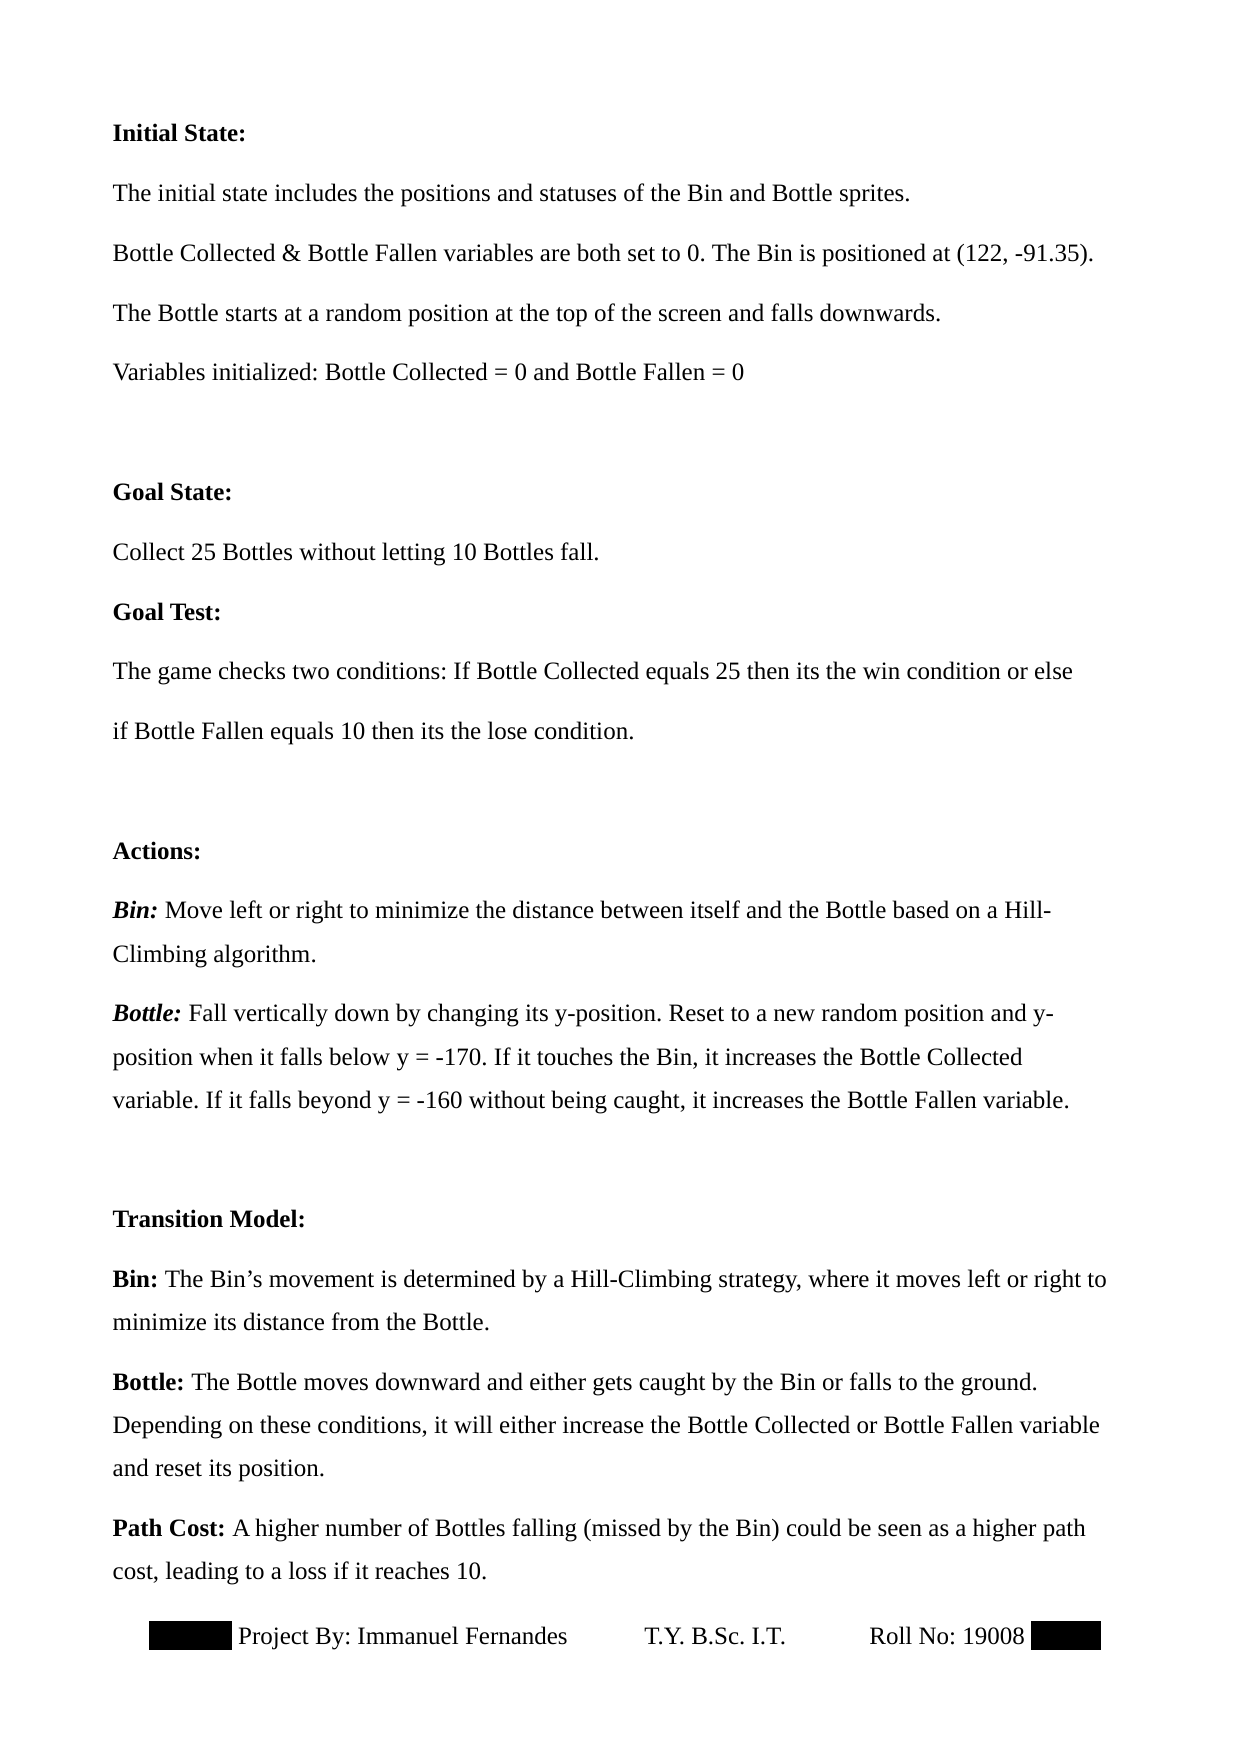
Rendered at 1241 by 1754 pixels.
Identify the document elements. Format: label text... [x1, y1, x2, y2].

text Bin: The Bin’s movement is determined by a Hill-Climbing strategy, where it moves left or right to minimize its distance from the Bottle. [112, 1264, 1107, 1336]
text The Bottle starts at a random position at the top of the screen and falls downwards. [112, 298, 1107, 326]
text Collect 25 Bottles without letting 10 Bottles fall. [112, 537, 1107, 566]
text Bottle: Fall vertically down by changing its y-position. Reset to a new random position and y-position when it falls below y = -170. If it touches the Bin, it increases the Bottle Collected variable. If it falls beyond y = -160 without being caught, it increases the Bottle Fallen variable. [112, 998, 1107, 1113]
text Goal Test: [112, 597, 1107, 625]
text Initial State: [112, 118, 1107, 147]
text Bottle Collected & Bottle Fallen variables are both set to 0. The Bin is positioned at (122, -91.35). [112, 238, 1107, 267]
text Path Cost: A higher number of Bottles falling (missed by the Bin) could be seen as a higher path cost, leading to a loss if it reaches 10. [112, 1513, 1107, 1585]
text Actions: [112, 836, 1107, 864]
text Bin: Move left or right to minimize the distance between itself and the Bottle based on a Hill-Climbing algorithm. [112, 896, 1107, 967]
text Goal State: [112, 477, 1107, 506]
text The game checks two conditions: If Bottle Collected equals 25 then its the win condition or else [112, 656, 1107, 685]
text Transition Model: [112, 1204, 1107, 1233]
text if Bottle Fallen equals 10 then its the lose condition. [112, 716, 1107, 745]
text The initial state includes the positions and statuses of the Bin and Bottle sprites. [112, 178, 1107, 207]
text Variables initialized: Bottle Collected = 0 and Bottle Fallen = 0 [112, 357, 1107, 386]
text Bottle: The Bottle moves downward and either gets caught by the Bin or falls to the ground. Depending on these conditions, it will either increase the Bottle Collected or Bottle Fallen variable and reset its position. [112, 1367, 1107, 1482]
